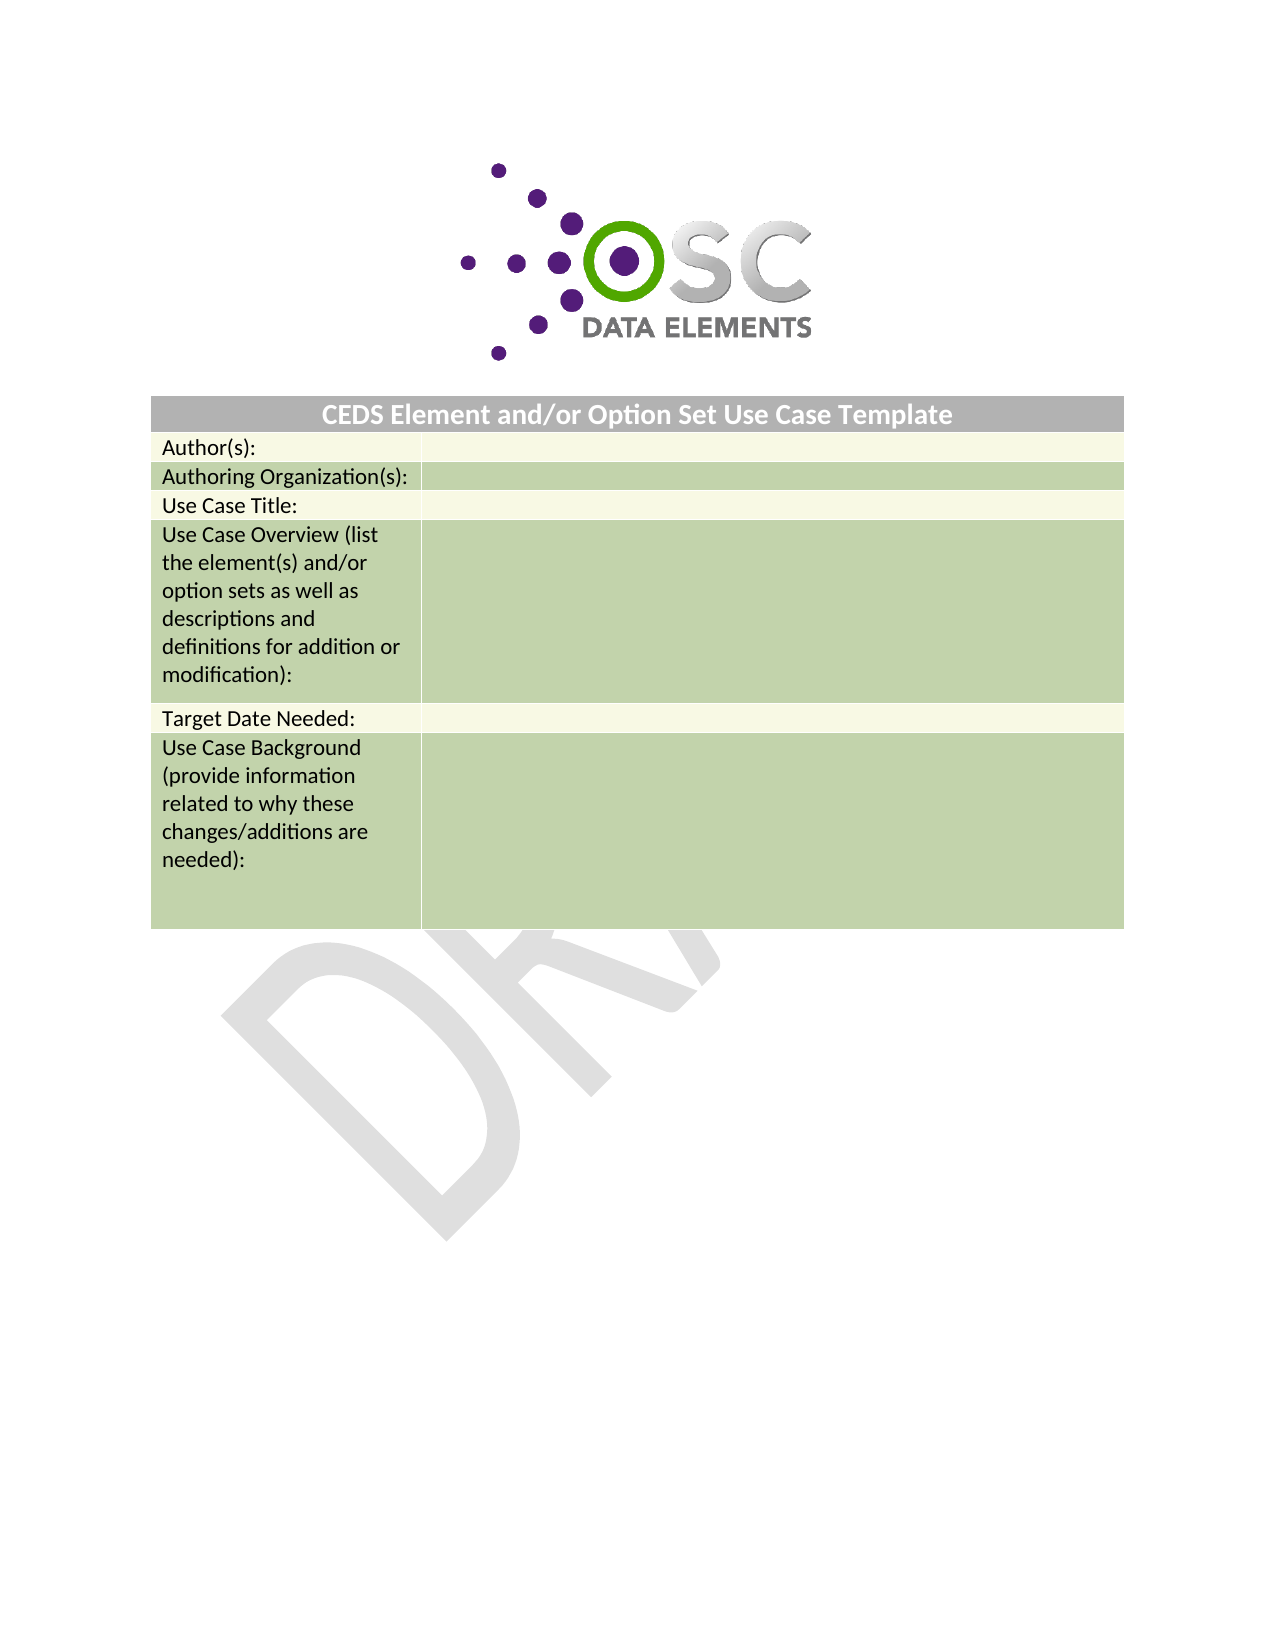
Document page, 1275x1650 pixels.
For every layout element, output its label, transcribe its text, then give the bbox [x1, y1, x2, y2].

table_cell Use Case Background (provide information related to why these changes/additions are needed): [151, 733, 421, 929]
table_cell [422, 433, 1124, 461]
table_cell [422, 520, 1124, 703]
table_cell [422, 491, 1124, 519]
table_cell [422, 462, 1124, 490]
table_cell [422, 704, 1124, 732]
table_header CEDS Element and/or Option Set Use Case Template [151, 396, 1124, 432]
picture [450, 150, 826, 377]
table_cell Author(s): [151, 433, 421, 461]
table_cell Use Case Overview (list the element(s) and/or option sets as well as descriptions and definitions for addition or modification): [151, 520, 421, 703]
table_cell Target Date Needed: [151, 704, 421, 732]
table_cell [422, 733, 1124, 929]
table_cell Authoring Organization(s): [151, 462, 421, 490]
table_cell Use Case Title: [151, 491, 421, 519]
